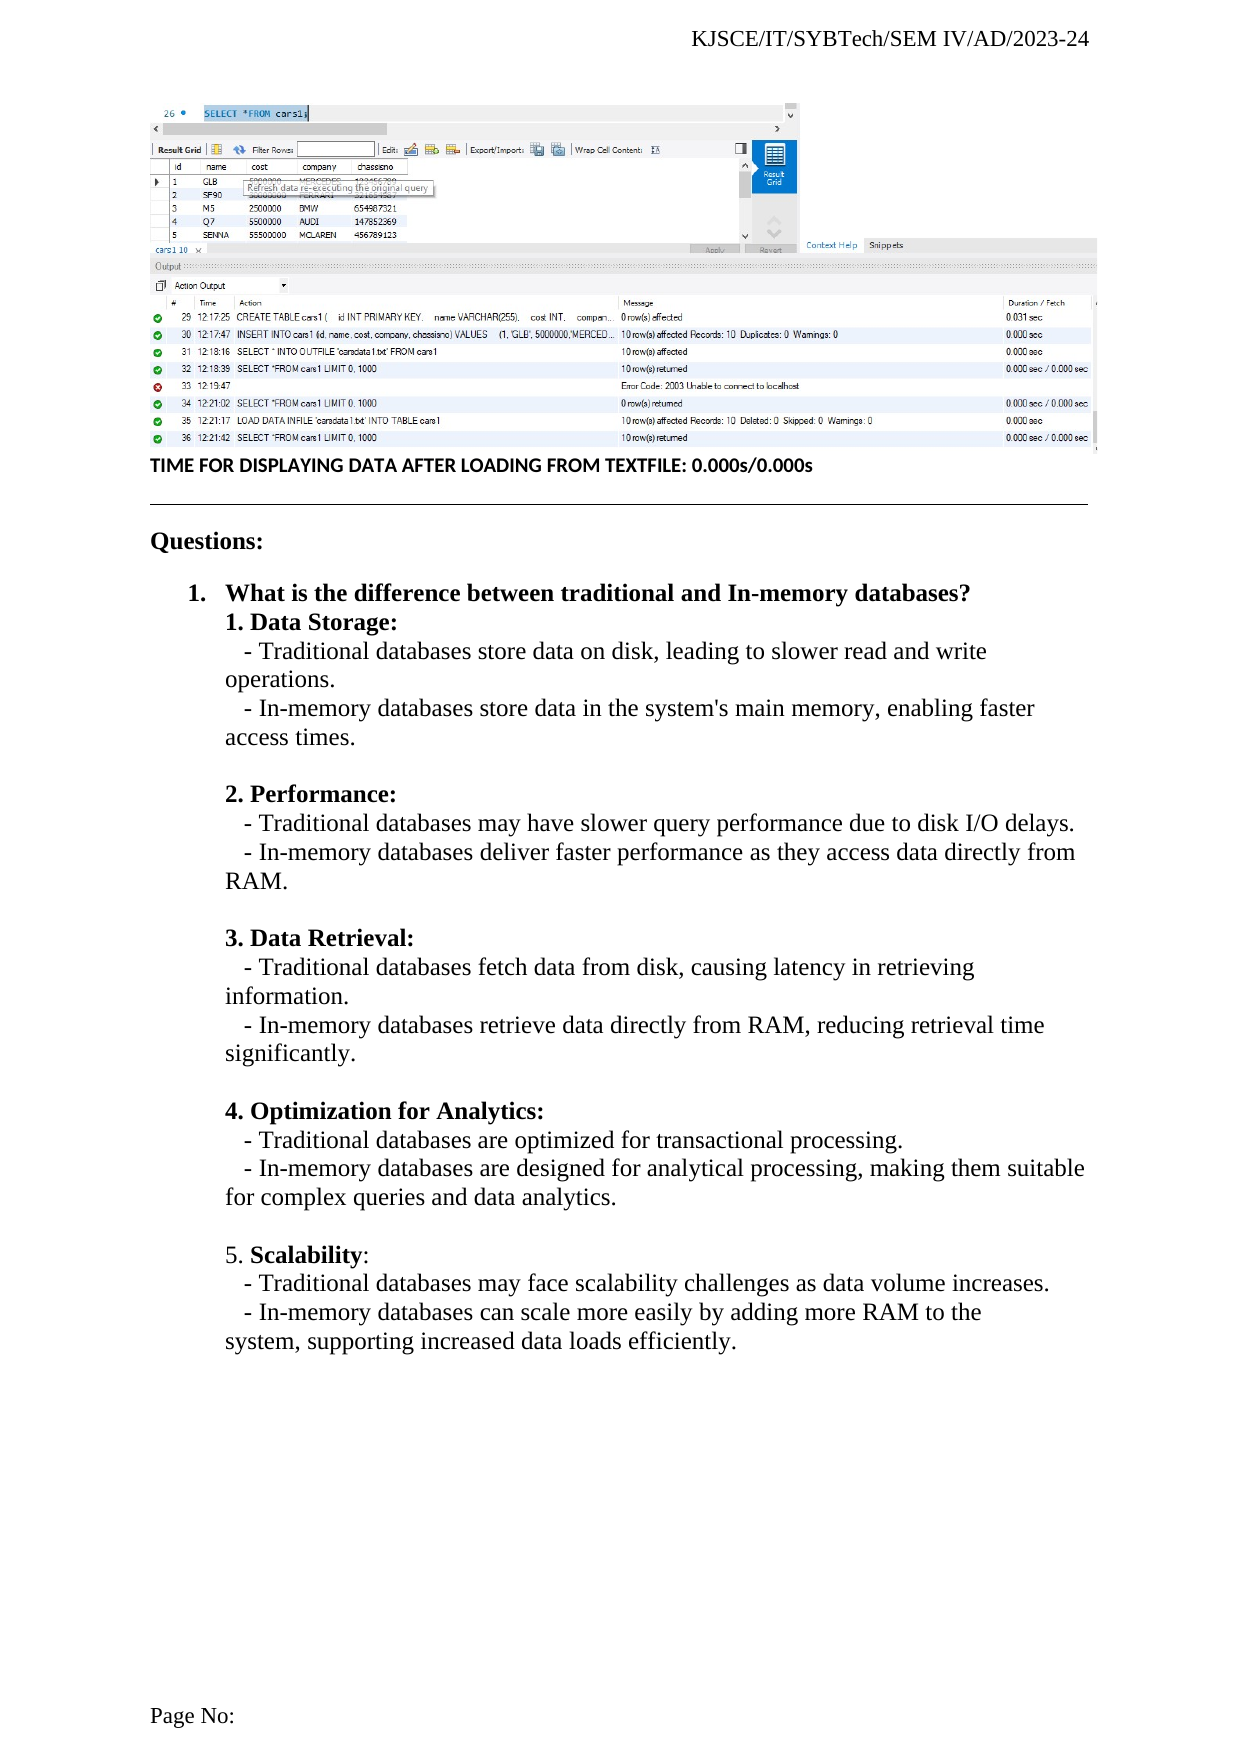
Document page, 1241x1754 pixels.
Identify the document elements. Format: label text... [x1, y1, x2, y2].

list What is the difference between traditional and In-memory databases? [187, 579, 1105, 607]
list Traditional databases fetch data from disk, causing latency in retrieving information. [225, 952, 976, 1010]
subtitle Optimization for Analytics: [225, 1096, 1105, 1125]
subtitle Performance: [225, 779, 1105, 808]
picture [150, 103, 1098, 454]
list In-memory databases retrieve data directly from RAM, reducing retrieval time significantly. [225, 1010, 1045, 1067]
list In-memory databases can scale more easily by adding more RAM to the system, supporting increased data loads efficiently. [225, 1297, 1063, 1355]
text TIME FOR DISPLAYING DATA AFTER LOADING FROM TEXTFILE: 0.000s/0.000s [150, 454, 1105, 477]
list In-memory databases deliver faster performance as they access data directly from RAM. [225, 837, 1075, 895]
list In-memory databases store data in the system's main memory, enabling faster access times. [225, 693, 1035, 751]
list Traditional databases may have slower query performance due to disk I/O delays. [244, 808, 1105, 837]
list Traditional databases may face scalability challenges as data volume increases. [244, 1268, 1105, 1297]
subtitle Data Retrieval: [225, 923, 1105, 952]
subtitle Questions: [150, 526, 1105, 555]
list Traditional databases are optimized for transactional processing. [244, 1125, 1105, 1153]
subtitle Scalability: [225, 1240, 1105, 1268]
list Traditional databases store data on disk, leading to slower read and write operations. [225, 636, 988, 693]
list In-memory databases are designed for analytical processing, making them suitable for complex queries and data analytics. [225, 1153, 1085, 1211]
subtitle Data Storage: [225, 607, 1105, 636]
